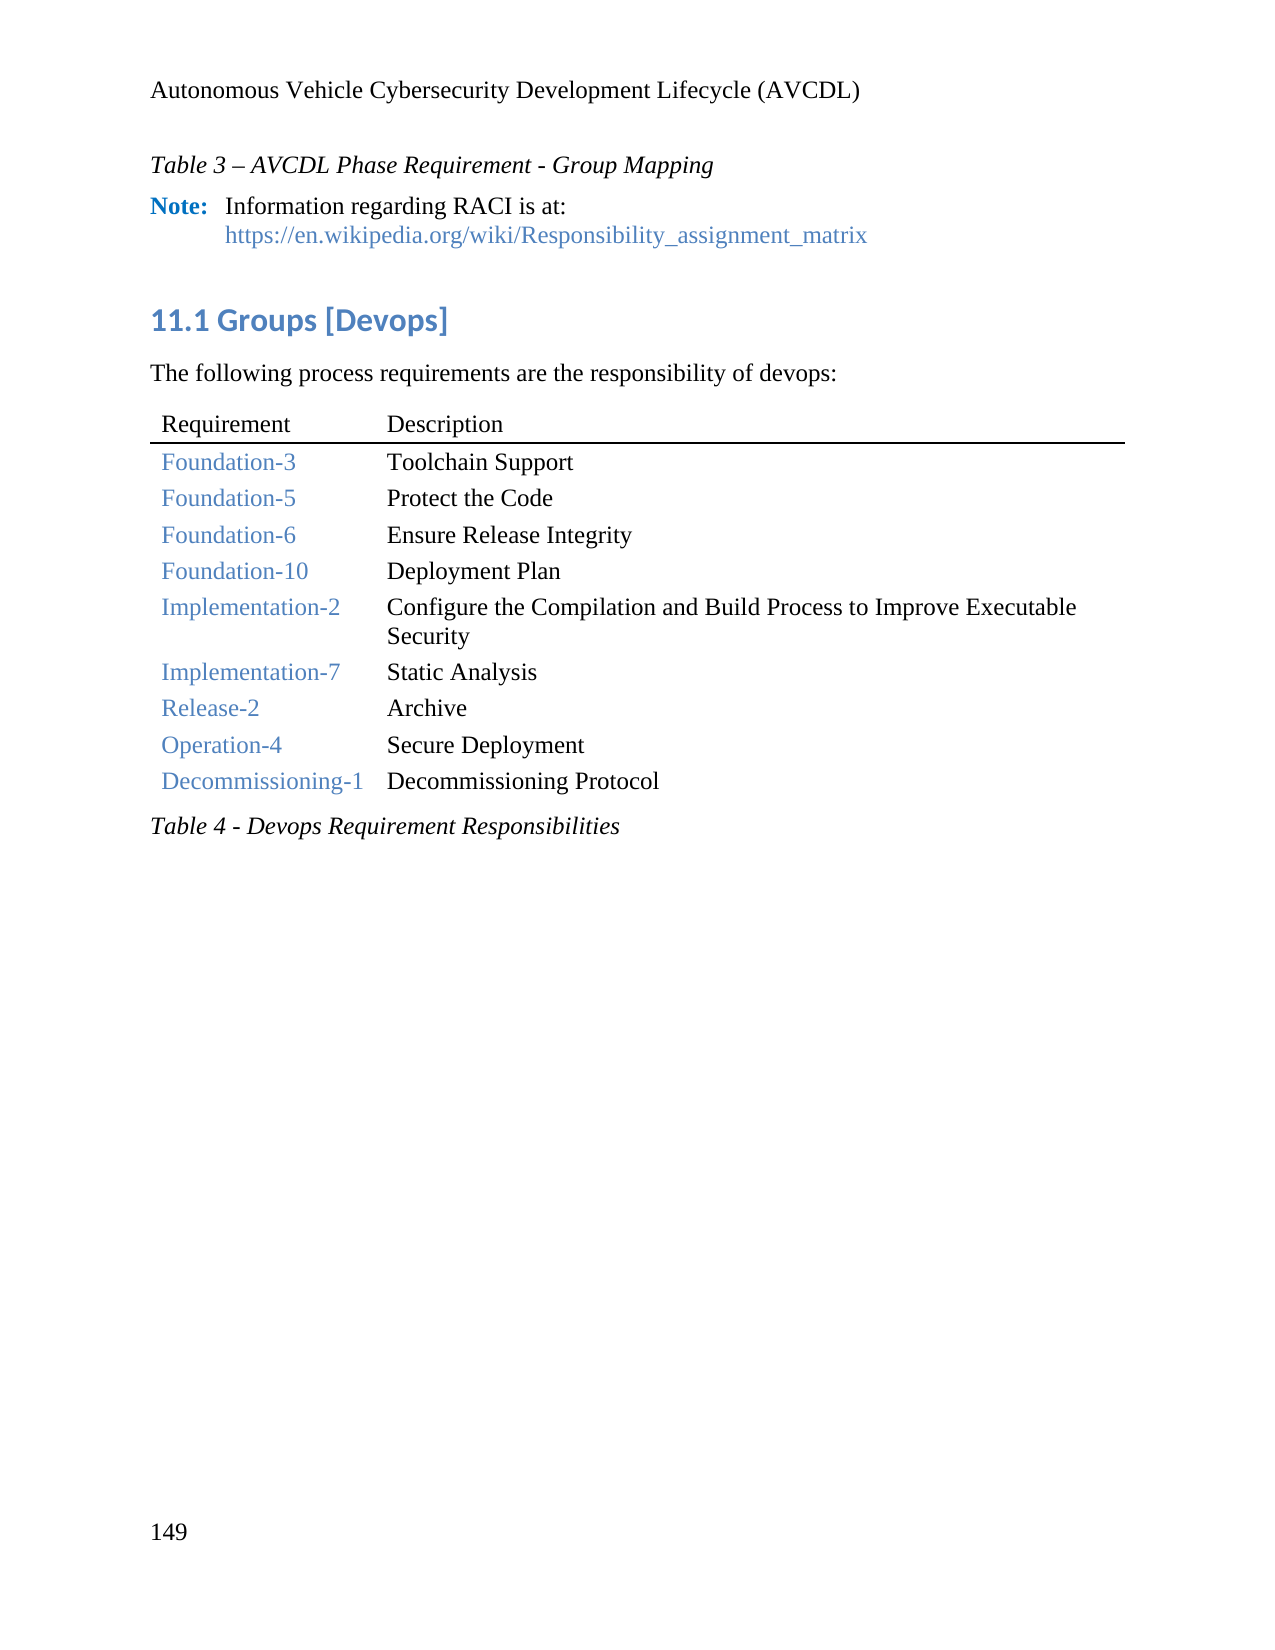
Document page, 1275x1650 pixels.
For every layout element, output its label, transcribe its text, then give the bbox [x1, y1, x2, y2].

text Note: Information regarding RACI is at: https://en.wikipedia.org/wiki/Responsibility_assignment_matrix [150, 191, 1125, 249]
subtitle 11.1 Groups [Devops] [150, 299, 1125, 339]
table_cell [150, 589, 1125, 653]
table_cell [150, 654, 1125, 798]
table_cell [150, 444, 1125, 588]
text The following process requirements are the responsibility of devops: [150, 358, 1125, 387]
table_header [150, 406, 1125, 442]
